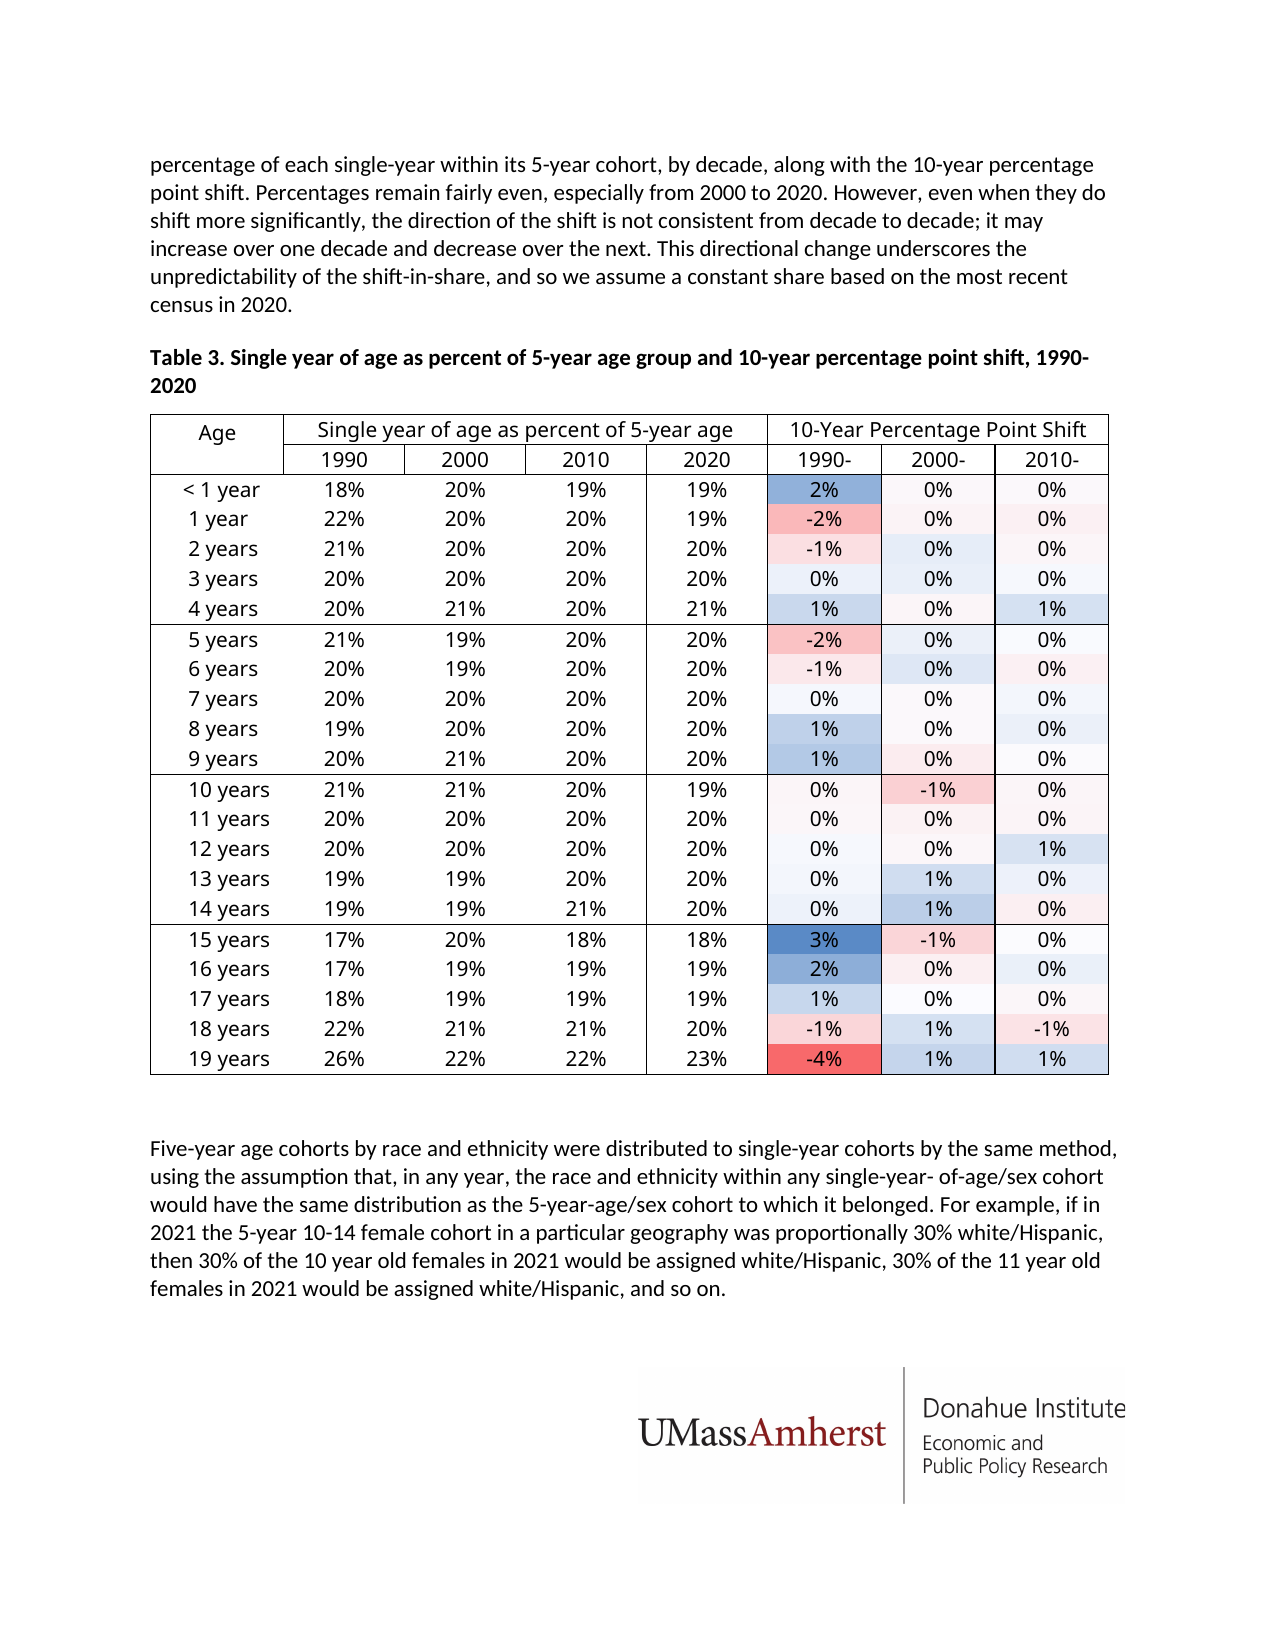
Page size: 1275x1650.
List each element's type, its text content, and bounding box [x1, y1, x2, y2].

table_cell 0% [996, 954, 1108, 984]
table_cell 20% [647, 534, 767, 564]
table_cell -1% [882, 925, 994, 954]
table_cell 19 years [151, 1044, 284, 1074]
table_cell 5 years [151, 625, 284, 654]
table_cell 0% [996, 564, 1108, 594]
table_cell 20% [525, 594, 646, 624]
table_cell 19% [284, 714, 404, 744]
table_cell 1% [882, 1014, 994, 1044]
table_cell 0% [768, 834, 881, 864]
table_cell 18% [284, 475, 404, 504]
table_cell 0% [882, 625, 994, 654]
table_cell 1% [768, 744, 881, 774]
table_cell 0% [882, 534, 994, 564]
table_cell 20% [405, 804, 525, 834]
table_cell 19% [647, 984, 767, 1014]
table_cell 19% [284, 864, 404, 894]
text Five-year age cohorts by race and ethnicity were distributed to single-year cohorts by the same method, using the assumption that, in any year, the race and ethnicity within any single-year- of-age/sex cohort would have the same distribution as the 5-year-age/sex cohort to which it belonged. For example, if in 2021 the 5-year 10-14 female cohort in a particular geography was proportionally 30% white/Hispanic, then 30% of the 10 year old females in 2021 would be assigned white/Hispanic, 30% of the 11 year old females in 2021 would be assigned white/Hispanic, and so on. [150, 1134, 1125, 1302]
table_cell -1% [768, 534, 881, 564]
table_cell 0% [768, 864, 881, 894]
table_cell 20% [525, 834, 646, 864]
table_cell 2010-2020 [996, 445, 1108, 474]
table_cell 22% [284, 504, 404, 534]
table_cell 6 years [151, 654, 284, 684]
table_cell 3 years [151, 564, 284, 594]
table_cell 17 years [151, 984, 284, 1014]
table_cell 0% [996, 864, 1108, 894]
table_cell 20% [525, 864, 646, 894]
table_cell 11 years [151, 804, 284, 834]
table_cell 20% [647, 864, 767, 894]
table_cell 22% [525, 1044, 646, 1074]
table_cell 20% [284, 744, 404, 774]
table_cell 19% [525, 984, 646, 1014]
table_cell 23% [647, 1044, 767, 1074]
table_cell 19% [405, 894, 525, 924]
table_cell 2000-2010 [882, 445, 994, 474]
table_cell 0% [882, 564, 994, 594]
table_cell 20% [647, 714, 767, 744]
table_cell 4 years [151, 594, 284, 624]
table_cell 0% [882, 684, 994, 714]
table_cell 0% [996, 744, 1108, 774]
table_cell 2% [768, 475, 881, 504]
table_cell 19% [284, 894, 404, 924]
table_cell 20% [525, 744, 646, 774]
table_cell 1% [768, 714, 881, 744]
text Table 3. Single year of age as percent of 5-year age group and 10-year percentage point shift, 1990-2020 [150, 343, 1125, 399]
table_cell -1% [882, 775, 994, 804]
table_cell 20% [284, 594, 404, 624]
table_cell 1% [768, 984, 881, 1014]
table_cell 0% [882, 984, 994, 1014]
table_cell 18% [284, 984, 404, 1014]
table_cell -2% [768, 625, 881, 654]
picture [638, 1367, 1125, 1504]
table_cell -1% [996, 1014, 1108, 1044]
table_cell 20% [284, 564, 404, 594]
table_cell 0% [768, 804, 881, 834]
table_cell 7 years [151, 684, 284, 714]
table_cell 22% [284, 1014, 404, 1044]
table_cell 20% [525, 714, 646, 744]
table_cell 0% [882, 744, 994, 774]
table_cell 0% [882, 804, 994, 834]
table_cell 19% [647, 775, 767, 804]
table_cell 17% [284, 954, 404, 984]
table_cell 0% [996, 894, 1108, 924]
table_cell 19% [405, 984, 525, 1014]
table_cell 20% [647, 834, 767, 864]
table_cell 20% [647, 684, 767, 714]
table_cell 1% [882, 894, 994, 924]
table_cell 0% [996, 475, 1108, 504]
table_cell 1% [882, 1044, 994, 1074]
table_cell 21% [405, 744, 525, 774]
table_cell 20% [405, 534, 525, 564]
table_cell 20% [525, 684, 646, 714]
table_cell 19% [647, 475, 767, 504]
table_cell 10 years [151, 775, 284, 804]
table_cell 1 year [151, 504, 284, 534]
table_cell 20% [525, 804, 646, 834]
table_cell 0% [882, 594, 994, 624]
table_cell 0% [882, 714, 994, 744]
table_header Single year of age as percent of 5-year age group [284, 415, 767, 444]
table_cell 21% [284, 534, 404, 564]
table_cell 1% [882, 864, 994, 894]
table_cell 20% [405, 564, 525, 594]
table_cell 21% [405, 775, 525, 804]
table_cell 0% [996, 775, 1108, 804]
table_cell 0% [996, 534, 1108, 564]
table_cell 19% [405, 864, 525, 894]
table_cell 1% [996, 594, 1108, 624]
table_cell 20% [525, 775, 646, 804]
table_cell 21% [284, 775, 404, 804]
table_cell 3% [768, 925, 881, 954]
table_cell -1% [768, 654, 881, 684]
table_cell < 1 year [151, 475, 284, 504]
table_cell 0% [996, 984, 1108, 1014]
table_cell 20% [525, 564, 646, 594]
table_cell 21% [525, 1014, 646, 1044]
table_cell 20% [405, 504, 525, 534]
table_cell 0% [996, 925, 1108, 954]
table_cell 20% [284, 654, 404, 684]
table_cell 1% [768, 594, 881, 624]
table_cell 19% [647, 504, 767, 534]
table_cell 22% [405, 1044, 525, 1074]
table_cell 0% [996, 625, 1108, 654]
table_cell 19% [525, 475, 646, 504]
table_cell 20% [525, 625, 646, 654]
table_cell 19% [647, 954, 767, 984]
table_cell 18% [525, 925, 646, 954]
table_cell 1% [996, 834, 1108, 864]
table_cell 20% [284, 804, 404, 834]
table_cell 19% [405, 954, 525, 984]
table_cell 0% [996, 504, 1108, 534]
table_cell 19% [405, 625, 525, 654]
table_cell 2 years [151, 534, 284, 564]
table_cell 20% [647, 1014, 767, 1044]
table_cell 20% [405, 684, 525, 714]
table_cell 18 years [151, 1014, 284, 1044]
table_cell 20% [405, 834, 525, 864]
table_cell 21% [284, 625, 404, 654]
table_cell -1% [768, 1014, 881, 1044]
table_cell 18% [647, 925, 767, 954]
table_cell 20% [405, 714, 525, 744]
table_cell 20% [647, 625, 767, 654]
table_cell 19% [405, 654, 525, 684]
table_cell 9 years [151, 744, 284, 774]
table_cell 0% [768, 775, 881, 804]
table_cell 26% [284, 1044, 404, 1074]
table_cell 13 years [151, 864, 284, 894]
table_cell 20% [647, 654, 767, 684]
table_cell 2% [768, 954, 881, 984]
table_cell 12 years [151, 834, 284, 864]
table_cell 15 years [151, 925, 284, 954]
table_cell 21% [525, 894, 646, 924]
table_cell 1990 [284, 445, 404, 474]
table_cell 1990-2000 [768, 445, 881, 474]
table_cell 21% [647, 594, 767, 624]
table_cell 8 years [151, 714, 284, 744]
table_cell 20% [647, 744, 767, 774]
table_cell 1% [996, 1044, 1108, 1074]
table_cell 0% [768, 564, 881, 594]
table_cell 2020 [647, 445, 767, 474]
table_cell 0% [768, 684, 881, 714]
table_cell 0% [996, 714, 1108, 744]
table_cell 20% [647, 804, 767, 834]
table_cell 0% [882, 954, 994, 984]
table_cell 0% [996, 804, 1108, 834]
table_cell 2000 [405, 445, 525, 474]
table_cell 0% [882, 654, 994, 684]
table_cell 21% [405, 1014, 525, 1044]
table_cell 14 years [151, 894, 284, 924]
table_cell -2% [768, 504, 881, 534]
table_cell 0% [768, 894, 881, 924]
table_header Age [151, 415, 283, 474]
table_cell 20% [284, 684, 404, 714]
table_cell 19% [525, 954, 646, 984]
table_cell 2010 [526, 445, 646, 474]
table_cell 20% [525, 504, 646, 534]
table_header 10-Year Percentage Point Shift [768, 415, 1108, 444]
table_cell 20% [284, 834, 404, 864]
table_cell 0% [996, 654, 1108, 684]
table_cell 17% [284, 925, 404, 954]
table_cell 20% [647, 894, 767, 924]
table_cell 20% [525, 654, 646, 684]
table_cell 0% [882, 504, 994, 534]
table_cell 20% [405, 475, 525, 504]
table_cell 0% [996, 684, 1108, 714]
table_cell 20% [405, 925, 525, 954]
table_cell 20% [647, 564, 767, 594]
table_cell -4% [768, 1044, 881, 1074]
table_cell 21% [405, 594, 525, 624]
table_cell 16 years [151, 954, 284, 984]
table_cell 20% [525, 534, 646, 564]
table_cell 0% [882, 475, 994, 504]
table_cell 0% [882, 834, 994, 864]
